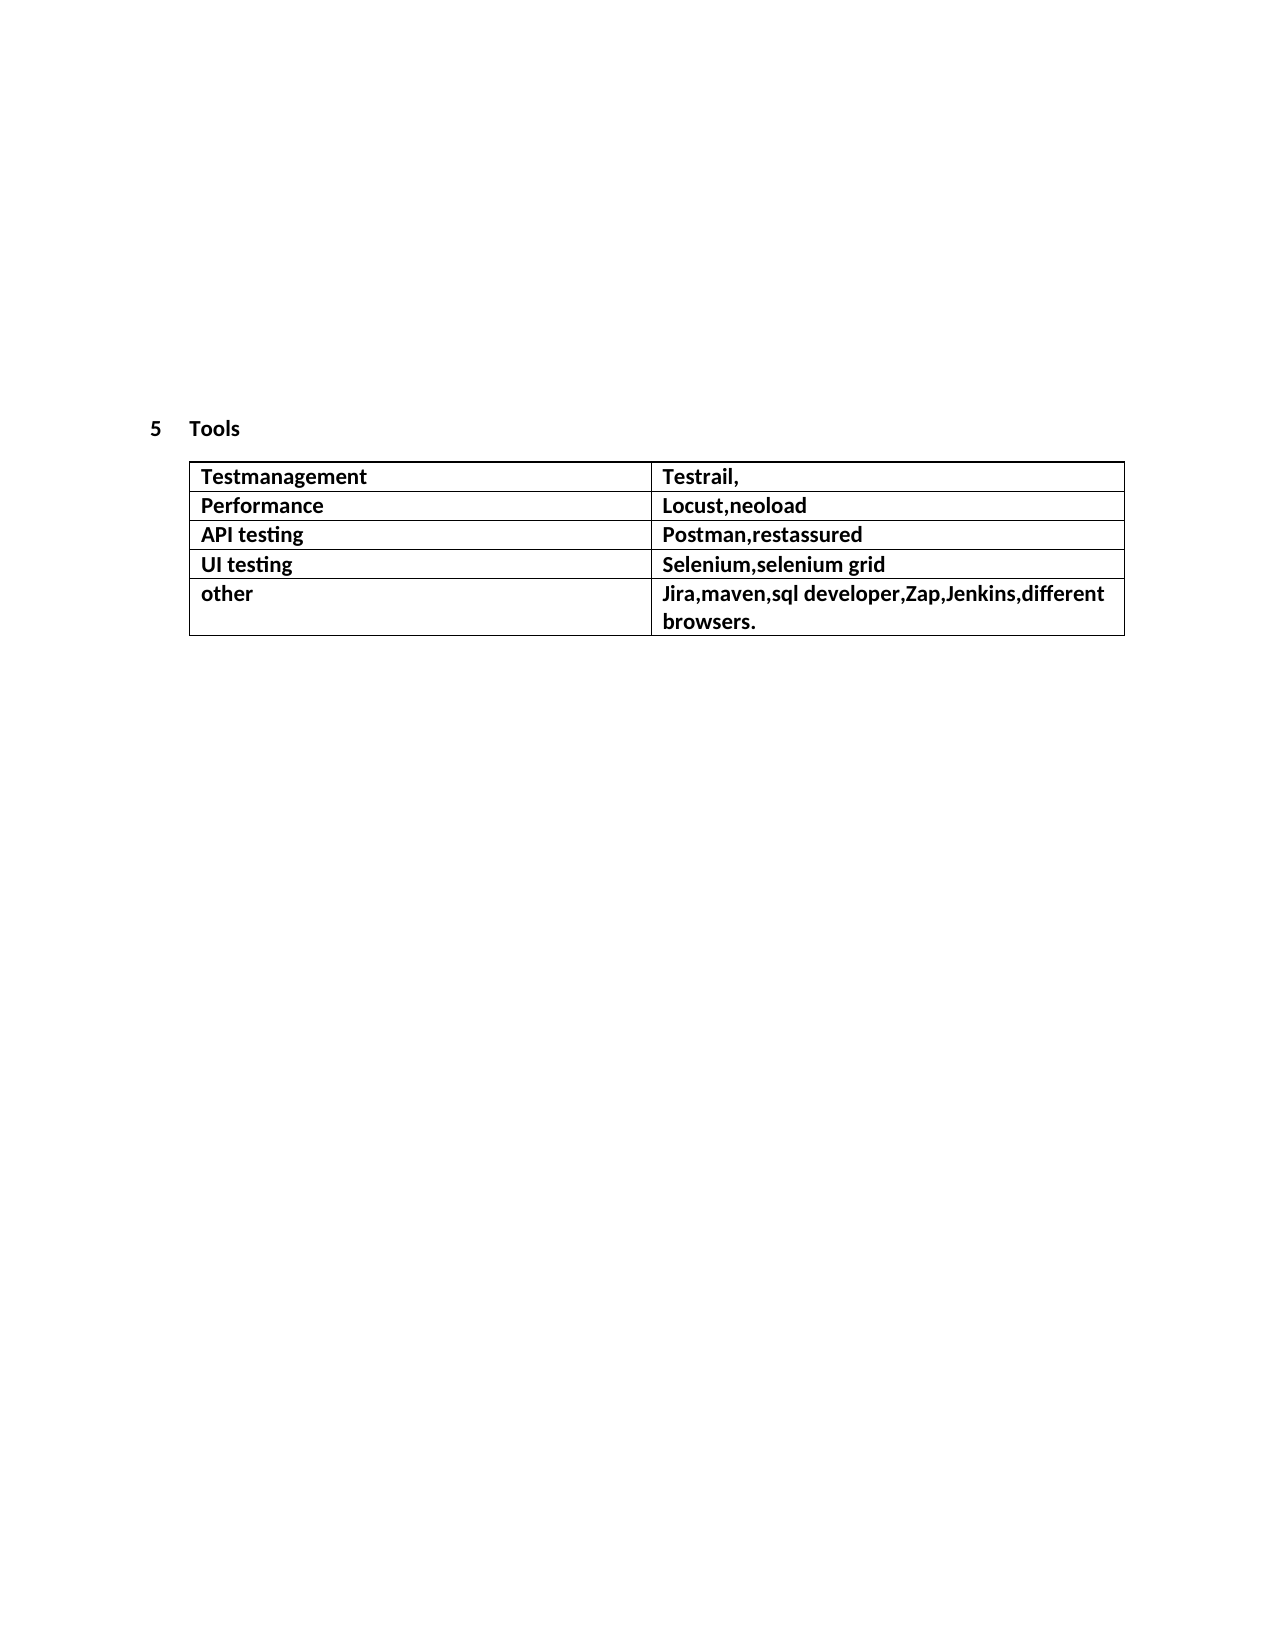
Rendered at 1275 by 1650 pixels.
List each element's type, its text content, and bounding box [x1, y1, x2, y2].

list Tools [150, 414, 1125, 443]
table_header Testmanagement [190, 463, 651, 491]
table_cell API testing [190, 521, 651, 549]
table_cell Postman,restassured [652, 521, 1124, 549]
table_cell Performance [190, 492, 651, 519]
table_cell Locust,neoload [652, 492, 1124, 519]
table_header Testrail, [652, 463, 1124, 491]
table_cell Selenium,selenium grid [652, 550, 1124, 578]
table_cell other [190, 579, 651, 635]
table_cell Jira,maven,sql developer,Zap,Jenkins,different browsers. [652, 579, 1124, 635]
table_cell UI testing [190, 550, 651, 578]
